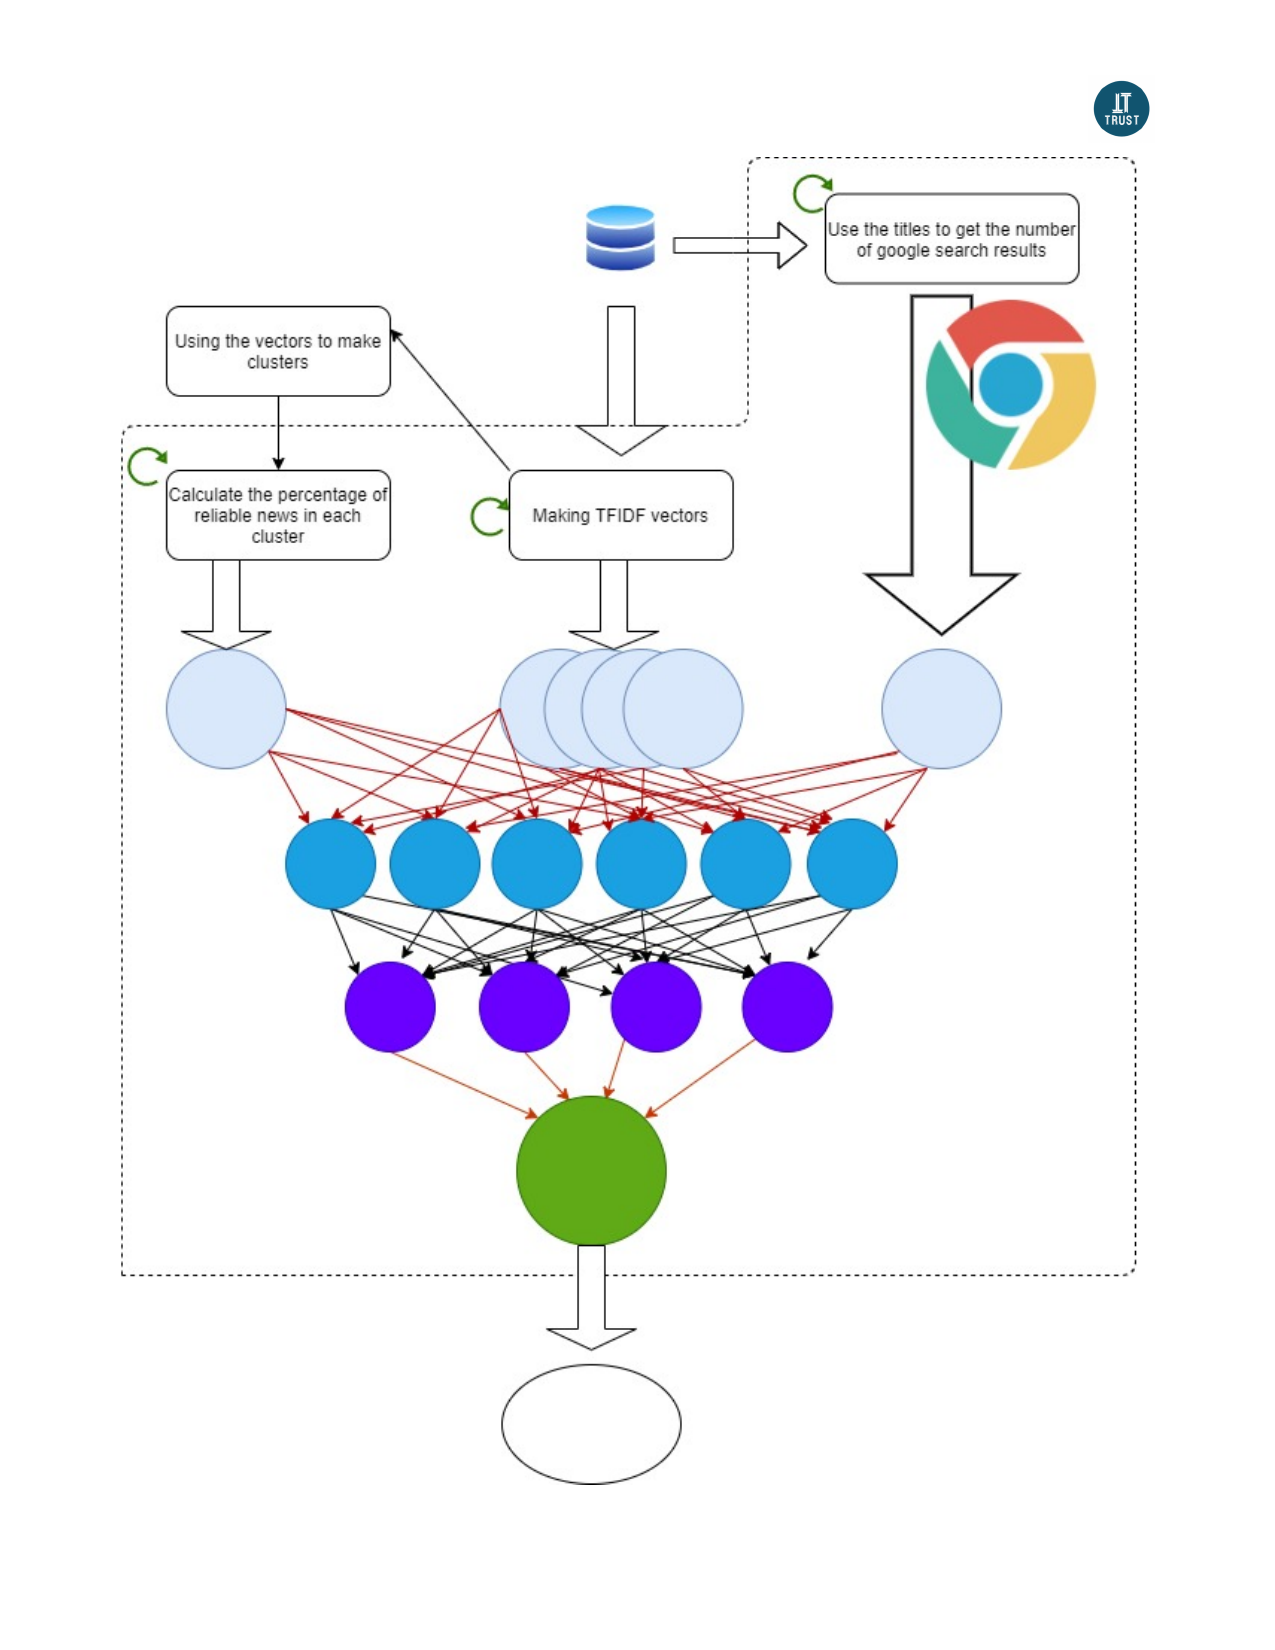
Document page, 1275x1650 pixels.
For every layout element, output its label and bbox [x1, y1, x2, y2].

picture [1087, 75, 1156, 143]
picture [120, 157, 1138, 1485]
